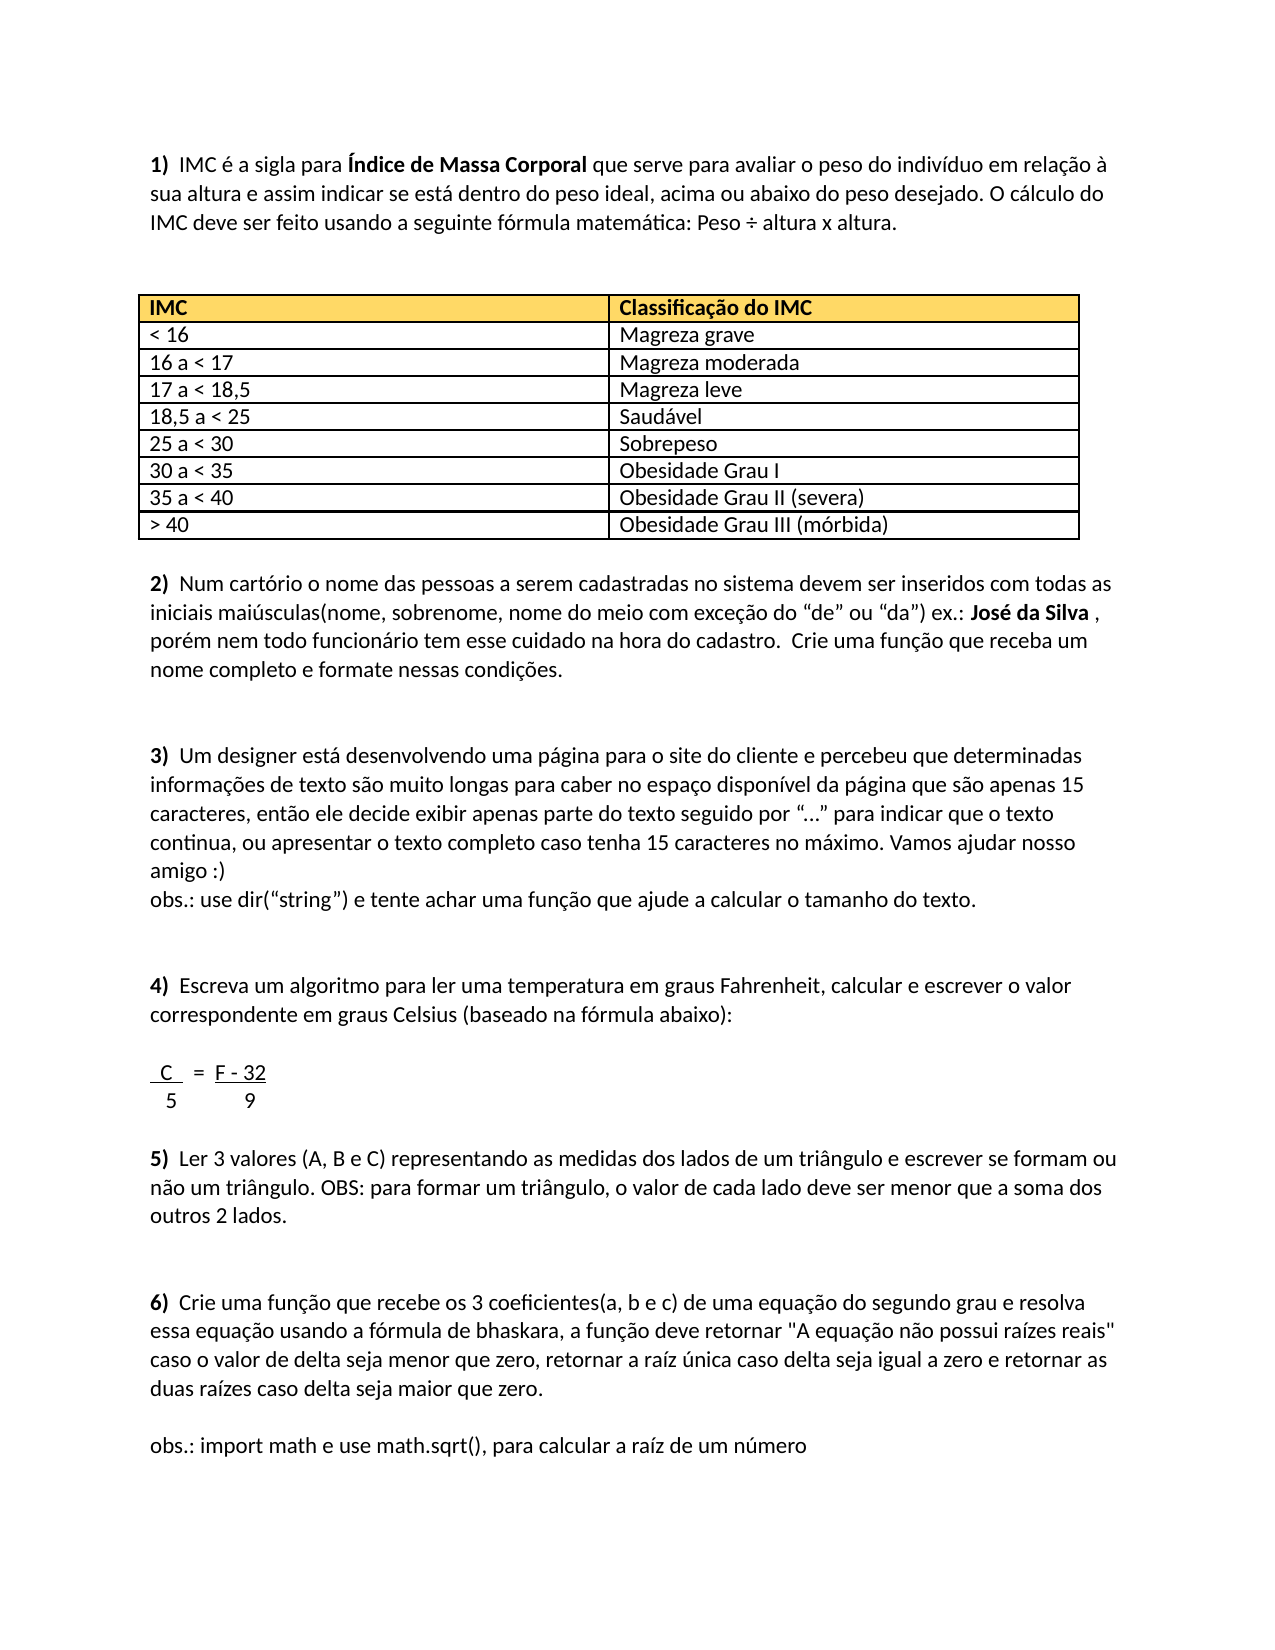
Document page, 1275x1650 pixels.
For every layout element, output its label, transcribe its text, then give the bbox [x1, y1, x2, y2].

text 6) Crie uma função que recebe os 3 coeficientes(a, b e c) de uma equação do segundo grau e resolva essa equação usando a fórmula de bhaskara, a função deve retornar "A equação não possui raízes reais" caso o valor de delta seja menor que zero, retornar a raíz única caso delta seja igual a zero e retornar as duas raízes caso delta seja maior que zero. [150, 1287, 1125, 1402]
table_cell 16 a < 17 [140, 350, 608, 375]
table_cell Obesidade Grau I [610, 458, 1078, 483]
table_cell 17 a < 18,5 [140, 377, 608, 402]
table_cell Sobrepeso [610, 431, 1078, 456]
table_cell 30 a < 35 [140, 458, 608, 483]
text 5 9 [150, 1086, 1125, 1114]
table_header IMC [140, 296, 608, 321]
table_cell 18,5 a < 25 [140, 404, 608, 429]
text 3) Um designer está desenvolvendo uma página para o site do cliente e percebeu que determinadas informações de texto são muito longas para caber no espaço disponível da página que são apenas 15 caracteres, então ele decide exibir apenas parte do texto seguido por “...” para indicar que o texto continua, ou apresentar o texto completo caso tenha 15 caracteres no máximo. Vamos ajudar nosso amigo :) [150, 741, 1125, 884]
text 4) Escreva um algoritmo para ler uma temperatura em graus Fahrenheit, calcular e escrever o valor correspondente em graus Celsius (baseado na fórmula abaixo): [150, 971, 1125, 1028]
table_cell 35 a < 40 [140, 485, 608, 510]
table_cell 25 a < 30 [140, 431, 608, 456]
table_cell Magreza grave [610, 323, 1078, 348]
text obs.: use dir(“string”) e tente achar uma função que ajude a calcular o tamanho do texto. [150, 884, 1125, 913]
table_cell Saudável [610, 404, 1078, 429]
text 5) Ler 3 valores (A, B e C) representando as medidas dos lados de um triângulo e escrever se formam ou não um triângulo. OBS: para formar um triângulo, o valor de cada lado deve ser menor que a soma dos outros 2 lados. [150, 1143, 1125, 1229]
text C = F - 32 [150, 1057, 1125, 1086]
table_header Classificação do IMC [610, 296, 1078, 321]
table_cell < 16 [140, 323, 608, 348]
table_cell Magreza leve [610, 377, 1078, 402]
table_cell Obesidade Grau III (mórbida) [610, 513, 1078, 537]
table_cell Obesidade Grau II (severa) [610, 485, 1078, 510]
text 2) Num cartório o nome das pessoas a serem cadastradas no sistema devem ser inseridos com todas as iniciais maiúsculas(nome, sobrenome, nome do meio com exceção do “de” ou “da”) ex.: José da Silva , porém nem todo funcionário tem esse cuidado na hora do cadastro. Crie uma função que receba um nome completo e formate nessas condições. [150, 568, 1125, 683]
table_cell Magreza moderada [610, 350, 1078, 375]
table_cell > 40 [140, 513, 608, 537]
text obs.: import math e use math.sqrt(), para calcular a raíz de um número [150, 1431, 1125, 1459]
text 1) IMC é a sigla para Índice de Massa Corporal que serve para avaliar o peso do indivíduo em relação à sua altura e assim indicar se está dentro do peso ideal, acima ou abaixo do peso desejado. O cálculo do IMC deve ser feito usando a seguinte fórmula matemática: Peso ÷ altura x altura. [150, 150, 1125, 236]
